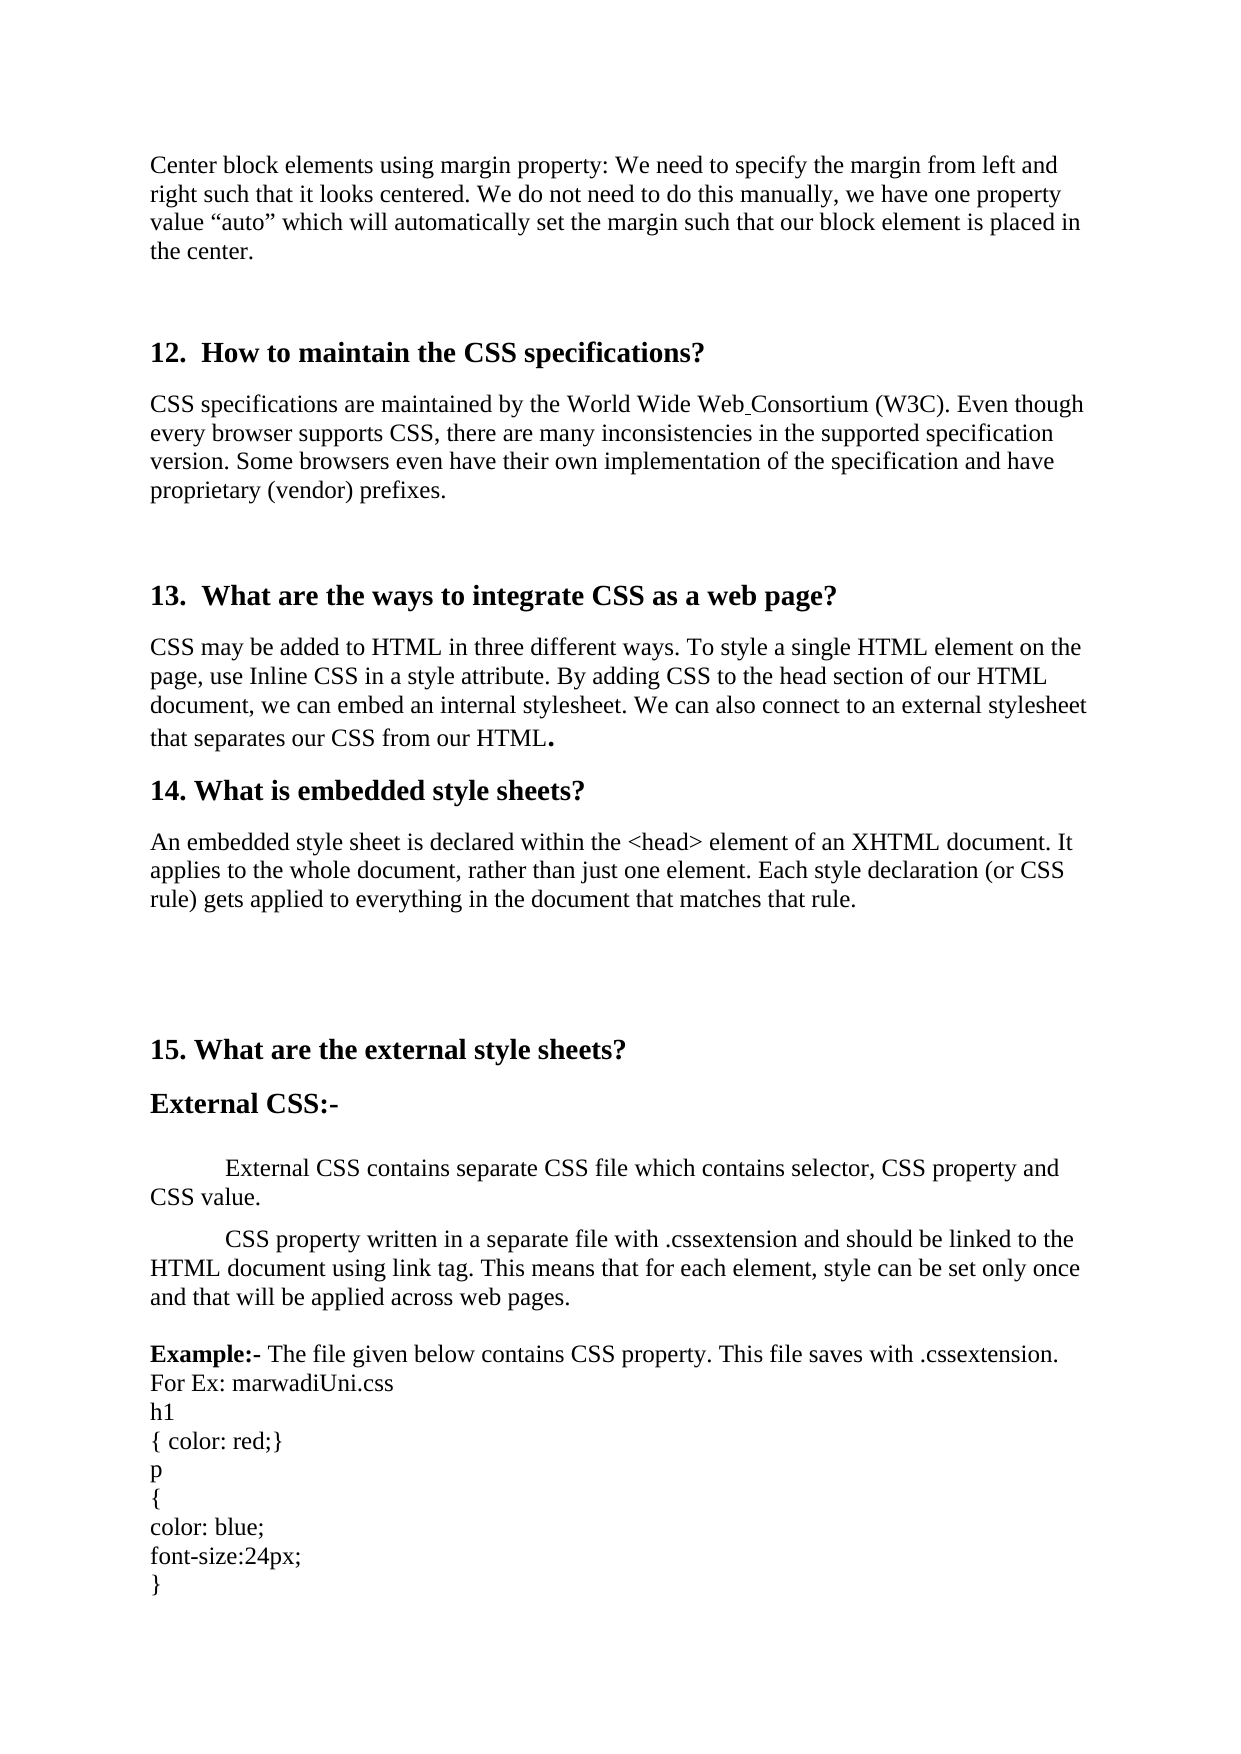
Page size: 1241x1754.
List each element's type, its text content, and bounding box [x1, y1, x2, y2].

text 14. What is embedded style sheets? [150, 773, 1090, 806]
list CSS property written in a separate file with .cssextension and should be linked to the HTML document using link tag. This means that for each element, style can be set only once and that will be applied across web pages. [150, 1224, 1090, 1311]
list External CSS contains separate CSS file which contains selector, CSS property and CSS value. [150, 1153, 1090, 1211]
text p [150, 1454, 1090, 1483]
text Center block elements using margin property: We need to specify the margin from left and right such that it looks centered. We do not need to do this manually, we have one property value “auto” which will automatically set the margin such that our block element is placed in the center. [150, 150, 1090, 265]
text CSS may be added to HTML in three different ways. To style a single HTML element on the page, use Inline CSS in a style attribute. By adding CSS to the head section of our HTML document, we can embed an internal stylesheet. We can also connect to an external stylesheet that separates our CSS from our HTML. [150, 632, 1090, 752]
text 12. How to maintain the CSS specifications? [150, 335, 1090, 368]
text An embedded style sheet is declared within the <head> element of an XHTML document. It applies to the whole document, rather than just one element. Each style declaration (or CSS rule) gets applied to everything in the document that matches that rule. [150, 827, 1090, 913]
text { [150, 1483, 1090, 1512]
text Example:- The file given below contains CSS property. This file saves with .cssextension. For Ex: marwadiUni.css [150, 1339, 1090, 1397]
text 15. What are the external style sheets? [150, 1032, 1090, 1066]
text CSS specifications are maintained by the World Wide Web Consortium (W3C). Even though every browser supports CSS, there are many inconsistencies in the supported specification version. Some browsers even have their own implementation of the specification and have proprietary (vendor) prefixes. [150, 389, 1090, 504]
text 13. What are the ways to integrate CSS as a web page? [150, 578, 1090, 612]
text } [150, 1569, 1090, 1598]
text color: blue; [150, 1512, 1090, 1541]
text font-size:24px; [150, 1541, 1090, 1569]
text External CSS:- [150, 1086, 1090, 1120]
text { color: red;} [150, 1426, 1090, 1454]
text h1 [150, 1397, 1090, 1426]
